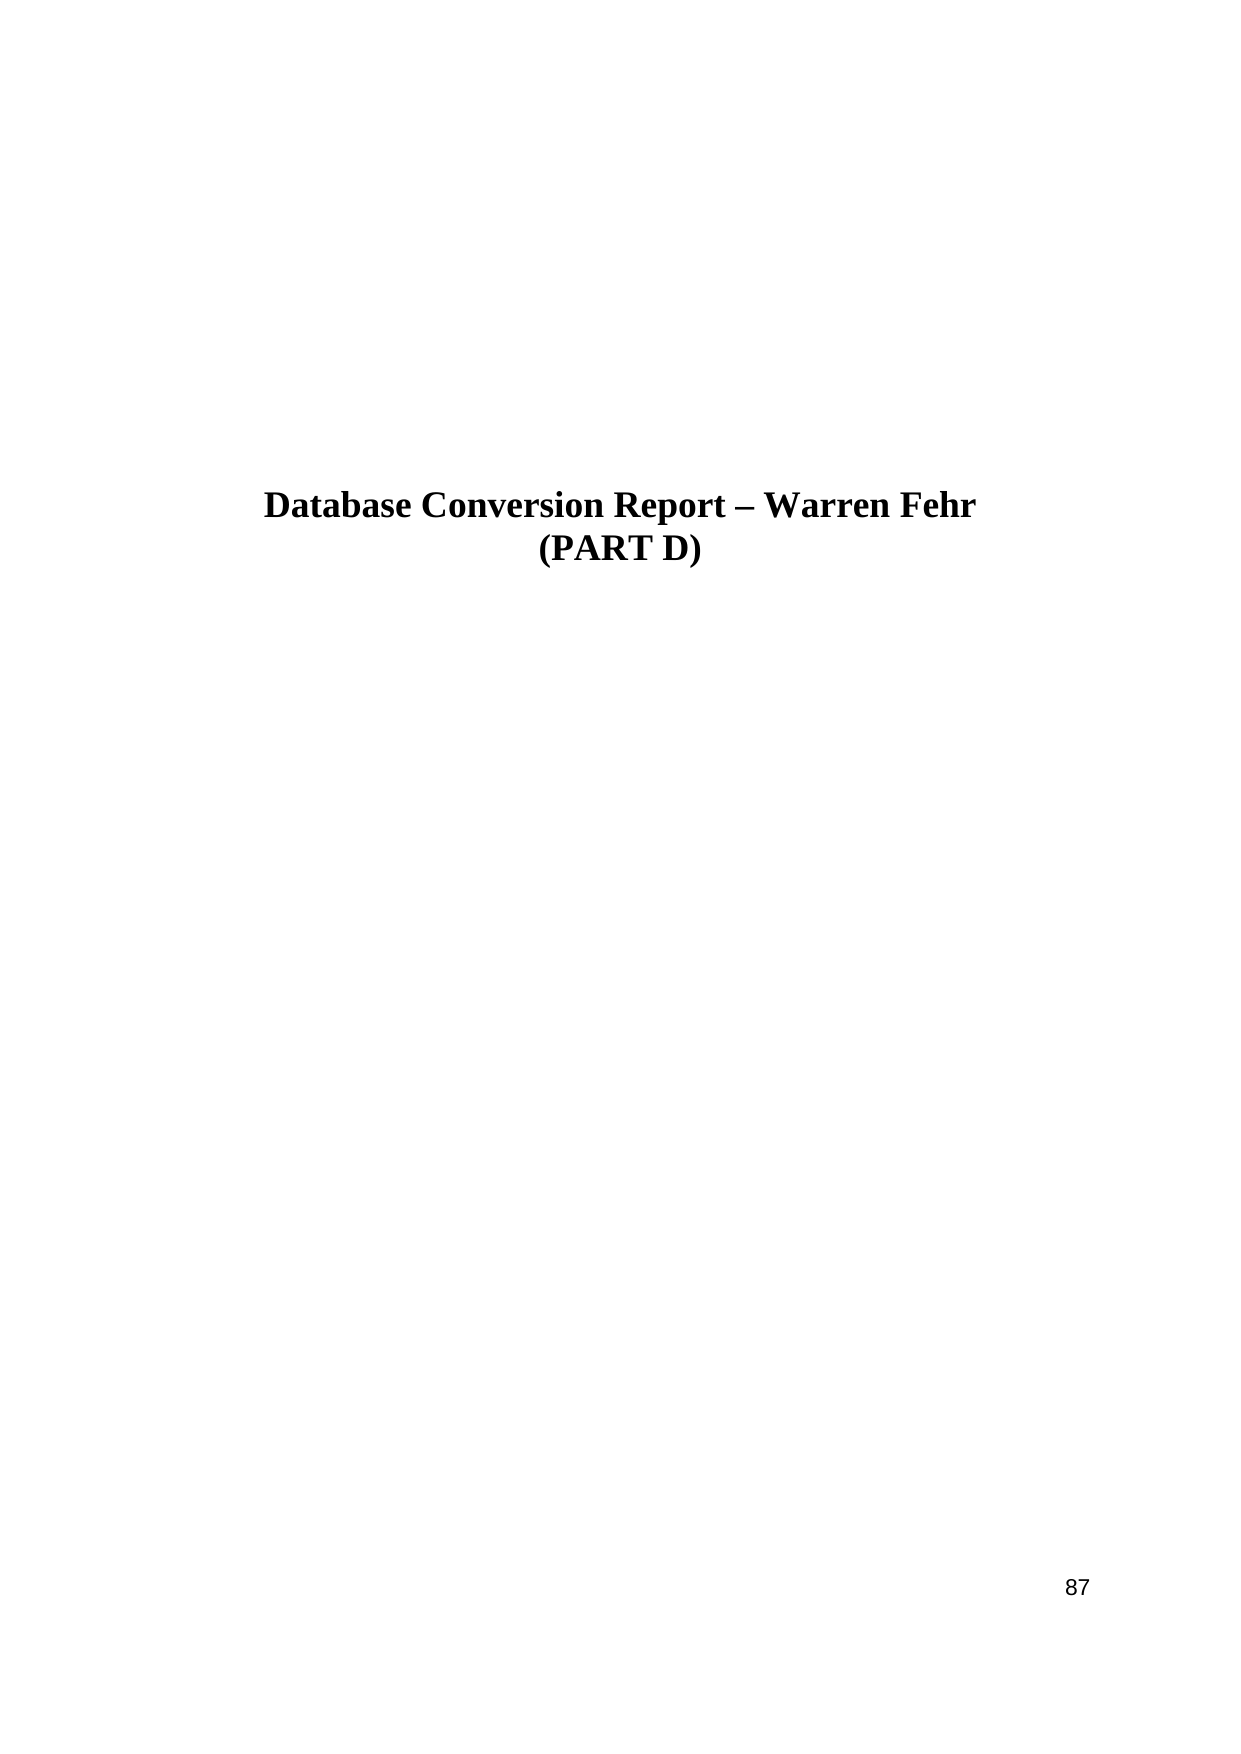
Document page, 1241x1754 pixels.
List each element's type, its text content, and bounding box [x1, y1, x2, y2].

text Database Conversion Report – Warren Fehr [150, 482, 1090, 525]
text (PART D) [150, 525, 1090, 568]
